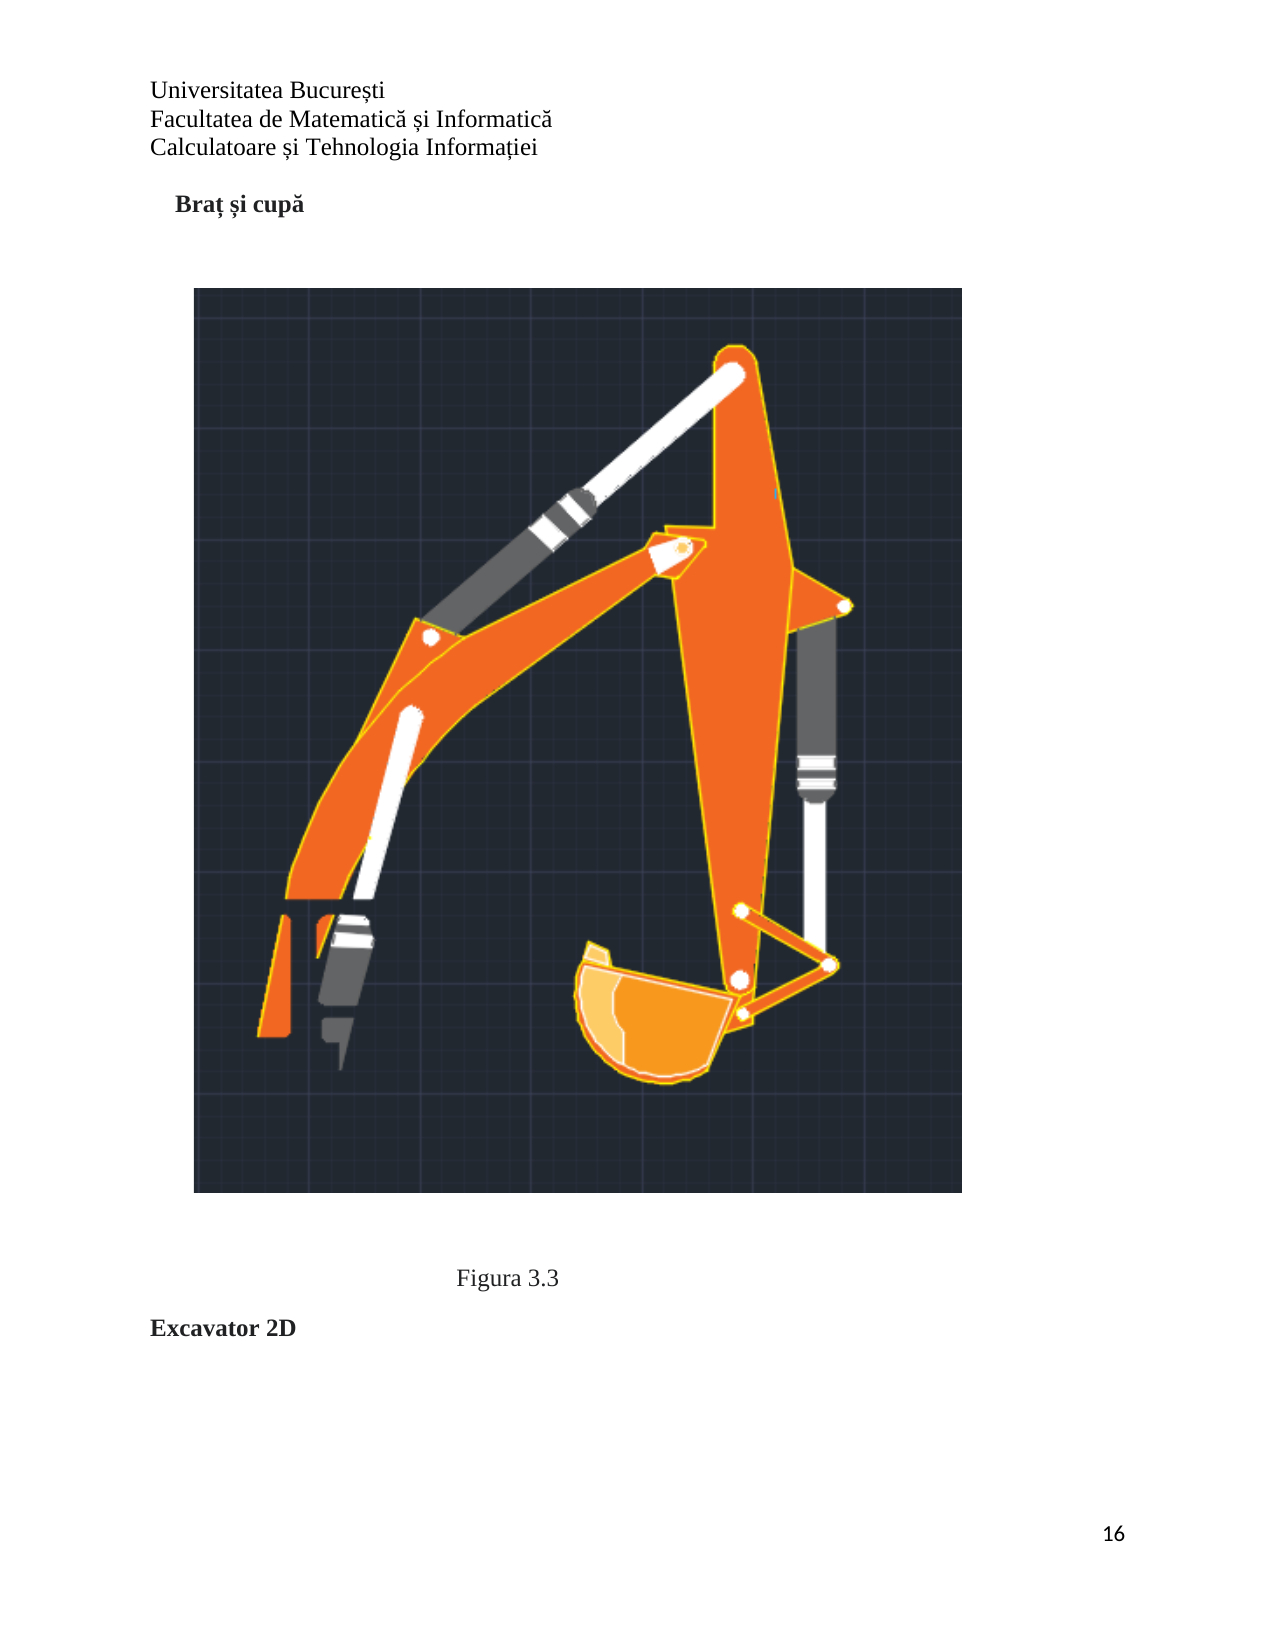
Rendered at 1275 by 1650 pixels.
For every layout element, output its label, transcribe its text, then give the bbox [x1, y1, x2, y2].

text Figura 3.3 [150, 1263, 1125, 1292]
text Braț și cupă [150, 189, 1125, 218]
picture [193, 288, 962, 1193]
text Excavator 2D [150, 1313, 1125, 1342]
